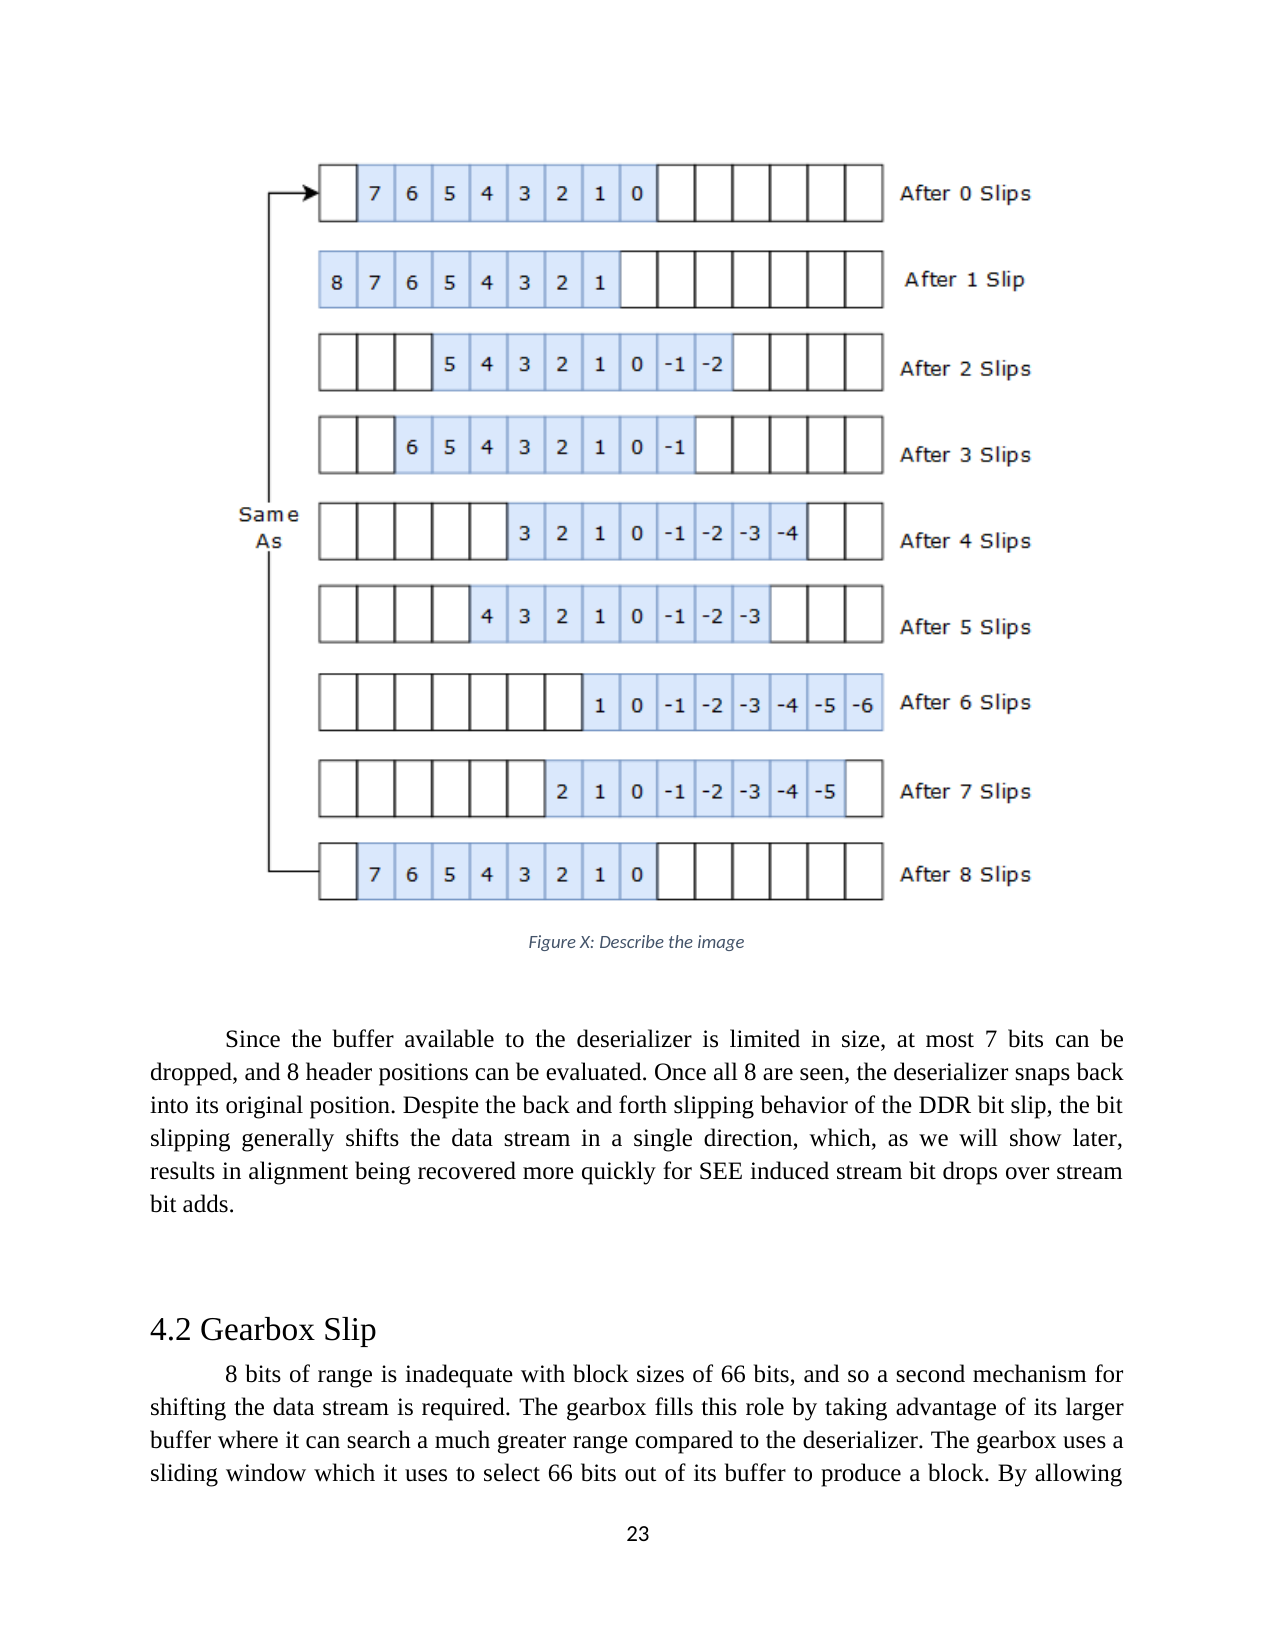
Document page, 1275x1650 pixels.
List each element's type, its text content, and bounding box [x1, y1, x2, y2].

text Figure X: Describe the image [150, 930, 1125, 953]
subtitle 4.2 Gearbox Slip [150, 1309, 1125, 1347]
picture [234, 150, 1041, 910]
text Since the buffer available to the deserializer is limited in size, at most 7 bits can be dropped, and 8 header positions can be evaluated. Once all 8 are seen, the deserializer snaps back into its original position. Despite the back and forth slipping behavior of the DDR bit slip, the bit slipping generally shifts the data stream in a single direction, which, as we will show later, results in alignment being recovered more quickly for SEE induced stream bit drops over stream bit adds. [150, 1024, 1125, 1218]
